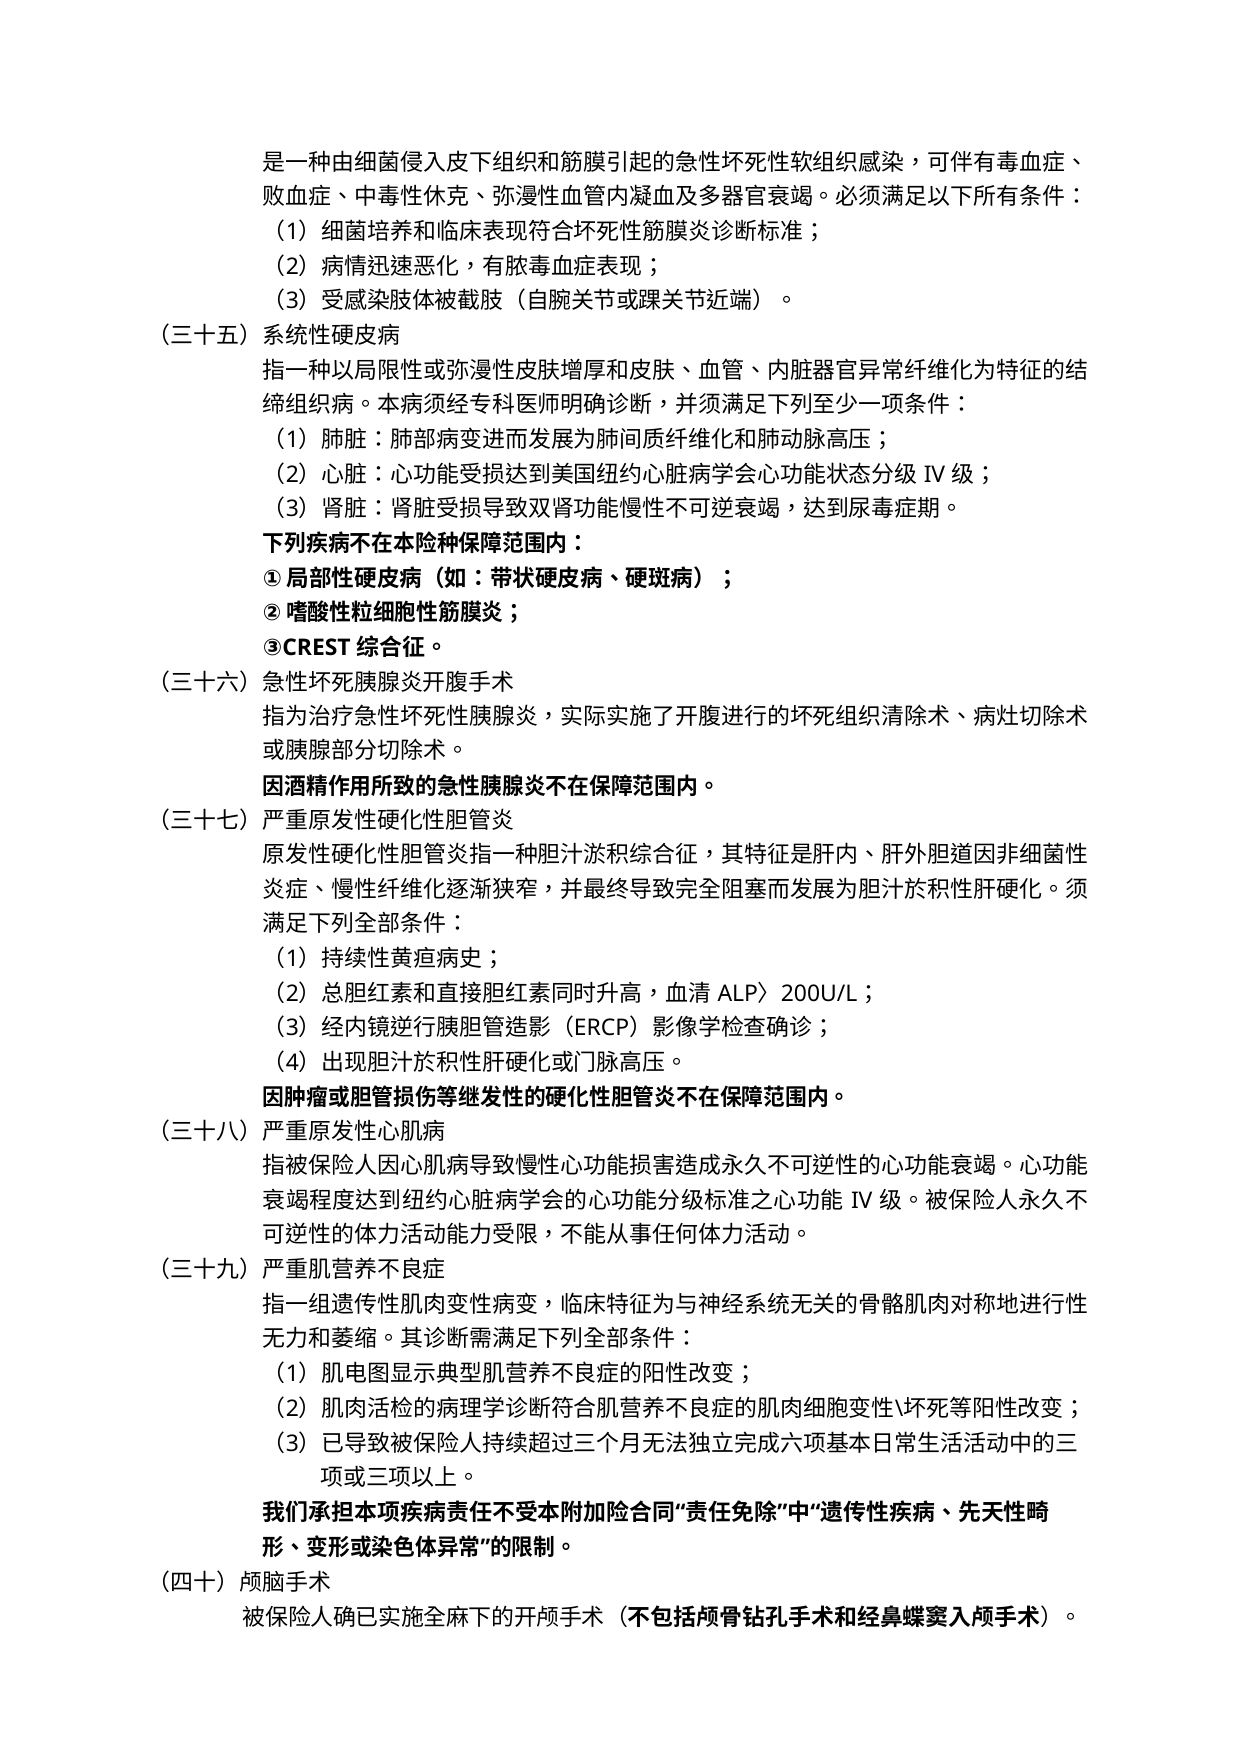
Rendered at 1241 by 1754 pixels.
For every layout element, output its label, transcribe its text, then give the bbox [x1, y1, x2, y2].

text 是一种由细菌侵入皮下组织和筋膜引起的急性坏死性软组织感染，可伴有毒血症、败血症、中毒性休克、弥漫性血管内凝血及多器官衰竭。必须满足以下所有条件： [263, 146, 1088, 211]
text 原发性硬化性胆管炎指一种胆汁淤积综合征，其特征是肝内、肝外胆道因非细菌性炎症、慢性纤维化逐渐狭窄，并最终导致完全阻塞而发展为胆汁於积性肝硬化。须满足下列全部条件： [263, 838, 1088, 938]
text （4）出现胆汁於积性肝硬化或门脉高压。 [263, 1046, 1105, 1077]
text （3）肾脏：肾脏受损导致双肾功能慢性不可逆衰竭，达到尿毒症期。 [263, 492, 1105, 524]
text ②嗜酸性粒细胞性筋膜炎； [263, 596, 1105, 627]
text （四十）颅脑手术 [148, 1566, 1105, 1597]
subtitle 下列疾病不在本险种保障范围内： [263, 527, 1105, 558]
text （3）已导致被保险人持续超过三个月无法独立完成六项基本日常生活活动中的三项或三项以上。 [263, 1427, 1100, 1492]
text （1）细菌培养和临床表现符合坏死性筋膜炎诊断标准； [263, 215, 1105, 247]
text 指一组遗传性肌肉变性病变，临床特征为与神经系统无关的骨骼肌肉对称地进行性无力和萎缩。其诊断需满足下列全部条件： [263, 1288, 1088, 1354]
text 被保险人确已实施全麻下的开颅手术（不包括颅骨钻孔手术和经鼻蝶窦入颅手术）。 [243, 1600, 1105, 1632]
text （三十五）系统性硬皮病 [148, 319, 1105, 350]
subtitle 因酒精作用所致的急性胰腺炎不在保障范围内。 [263, 769, 1105, 801]
text （2）总胆红素和直接胆红素同时升高，血清 ALP〉200U/L； [263, 977, 1105, 1008]
text 指被保险人因心肌病导致慢性心功能损害造成永久不可逆性的心功能衰竭。心功能衰竭程度达到纽约心脏病学会的心功能分级标准之心功能 IV 级。被保险人永久不可逆性的体力活动能力受限，不能从事任何体力活动。 [263, 1149, 1088, 1249]
text （3）经内镜逆行胰胆管造影（ERCP）影像学检查确诊； [263, 1011, 1105, 1042]
subtitle 因肿瘤或胆管损伤等继发性的硬化性胆管炎不在保障范围内。 [263, 1081, 1105, 1112]
subtitle 我们承担本项疾病责任不受本附加险合同“责任免除”中“遗传性疾病、先天性畸形、变形或染色体异常”的限制。 [263, 1496, 1091, 1562]
text ③CREST 综合征。 [263, 631, 1105, 662]
text （1）肌电图显示典型肌营养不良症的阳性改变； [263, 1357, 1105, 1389]
text ①局部性硬皮病（如：带状硬皮病、硬斑病）； [263, 562, 1105, 593]
text （1）持续性黄疸病史； [263, 942, 1105, 973]
text （三十七）严重原发性硬化性胆管炎 [148, 804, 1105, 835]
text （三十九）严重肌营养不良症 [148, 1253, 1105, 1284]
text （2）心脏：心功能受损达到美国纽约心脏病学会心功能状态分级 IV 级； [263, 458, 1105, 489]
text 指一种以局限性或弥漫性皮肤增厚和皮肤、血管、内脏器官异常纤维化为特征的结缔组织病。本病须经专科医师明确诊断，并须满足下列至少一项条件： [263, 354, 1088, 419]
text 指为治疗急性坏死性胰腺炎，实际实施了开腹进行的坏死组织清除术、病灶切除术或胰腺部分切除术。 [263, 700, 1088, 766]
text （2）肌肉活检的病理学诊断符合肌营养不良症的肌肉细胞变性\坏死等阳性改变； [263, 1392, 1105, 1423]
text （三十六）急性坏死胰腺炎开腹手术 [148, 665, 1105, 697]
text （三十八）严重原发性心肌病 [148, 1115, 1105, 1146]
text （1）肺脏：肺部病变进而发展为肺间质纤维化和肺动脉高压； [263, 423, 1105, 454]
text （3）受感染肢体被截肢（自腕关节或踝关节近端）。 [263, 284, 1105, 316]
text （2）病情迅速恶化，有脓毒血症表现； [263, 250, 1105, 281]
